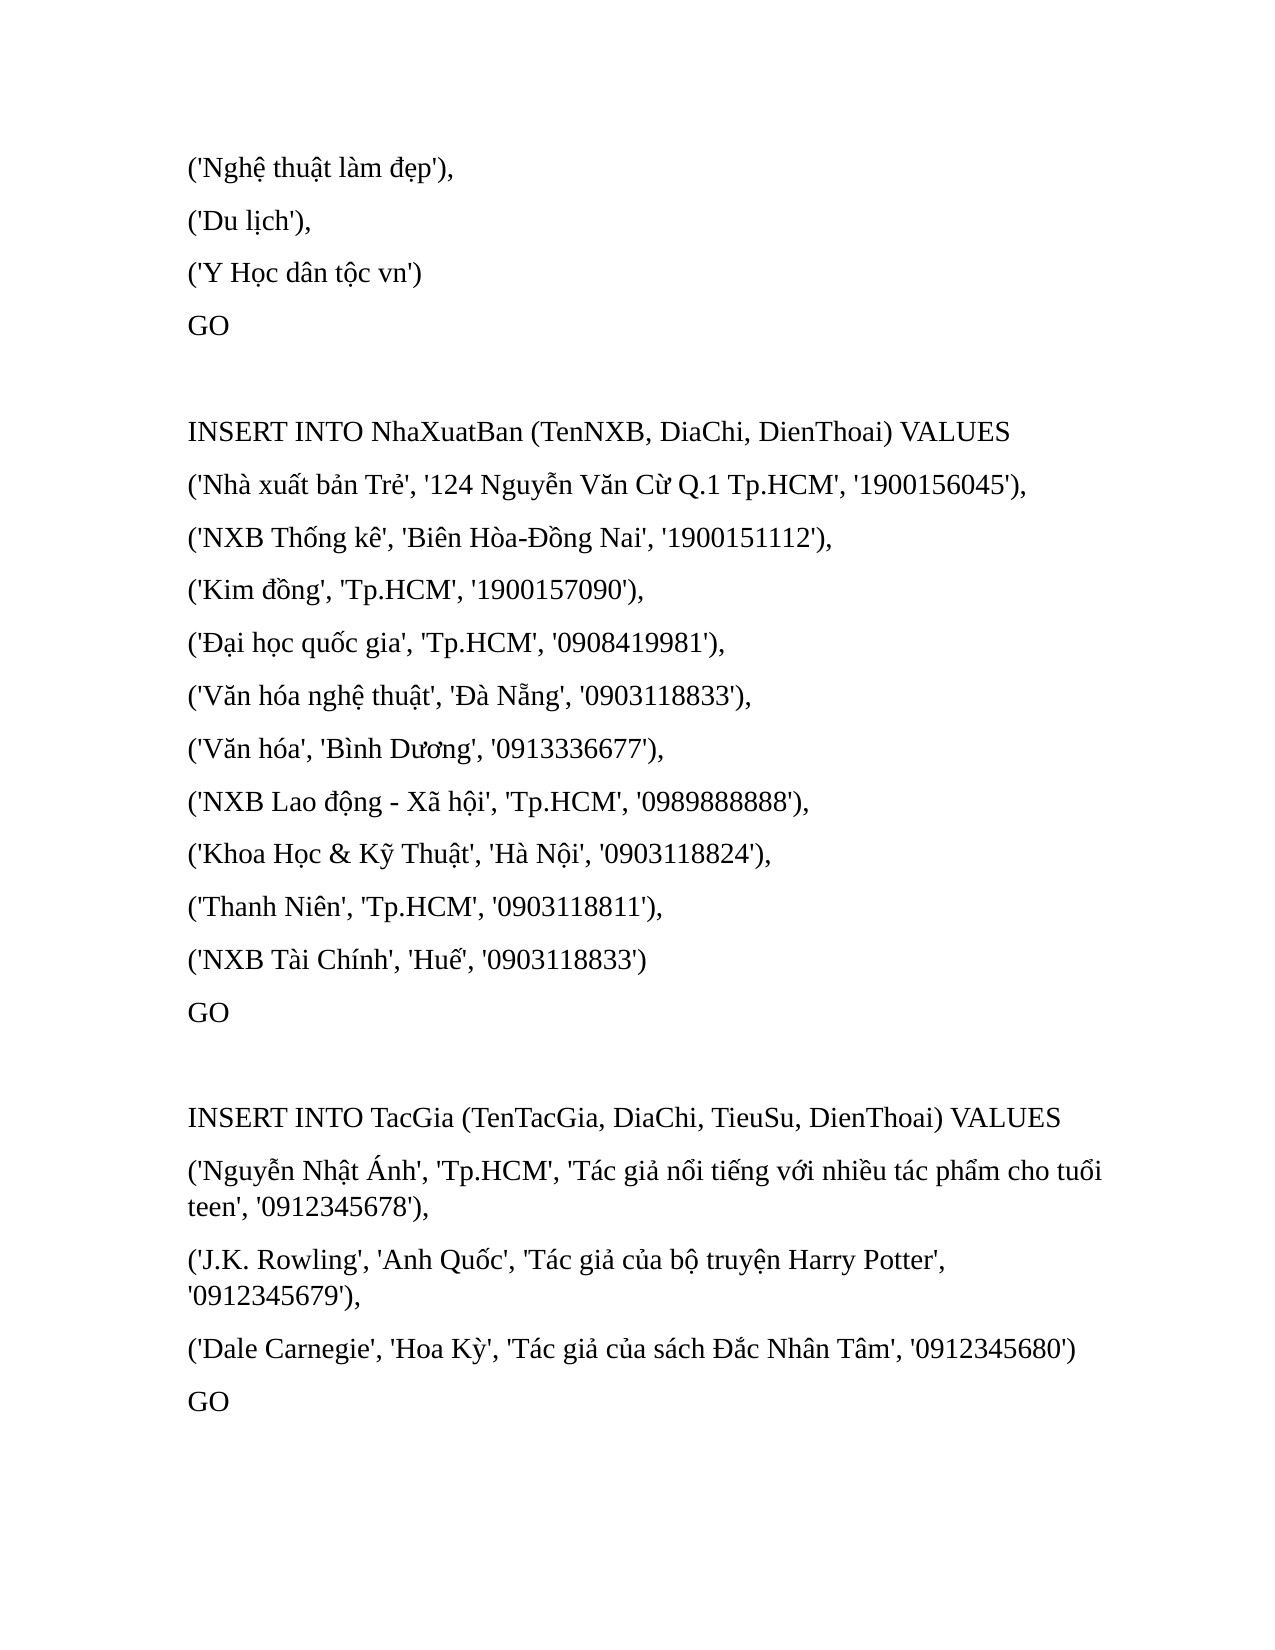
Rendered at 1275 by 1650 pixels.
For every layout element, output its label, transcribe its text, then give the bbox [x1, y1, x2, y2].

text ('J.K. Rowling', 'Anh Quốc', 'Tác giả của bộ truyện Harry Potter', '0912345679'), [187, 1242, 1125, 1312]
text GO [187, 995, 1125, 1028]
text ('Dale Carnegie', 'Hoa Kỳ', 'Tác giả của sách Đắc Nhân Tâm', '0912345680') [187, 1331, 1125, 1365]
text ('NXB Tài Chính', 'Huế', '0903118833') [187, 942, 1125, 976]
text GO [187, 308, 1125, 342]
text ('Thanh Niên', 'Tp.HCM', '0903118811'), [187, 889, 1125, 923]
text ('Nguyễn Nhật Ánh', 'Tp.HCM', 'Tác giả nổi tiếng với nhiều tác phẩm cho tuổi teen', '0912345678'), [187, 1153, 1125, 1223]
text ('NXB Lao động - Xã hội', 'Tp.HCM', '0989888888'), [187, 784, 1125, 817]
text ('Khoa Học & Kỹ Thuật', 'Hà Nội', '0903118824'), [187, 837, 1125, 870]
text ('Nghệ thuật làm đẹp'), [187, 150, 1125, 183]
text ('Đại học quốc gia', 'Tp.HCM', '0908419981'), [187, 625, 1125, 659]
text ('Y Học dân tộc vn') [187, 256, 1125, 289]
text GO [187, 1384, 1125, 1418]
text ('NXB Thống kê', 'Biên Hòa-Đồng Nai', '1900151112'), [187, 520, 1125, 553]
text ('Kim đồng', 'Tp.HCM', '1900157090'), [187, 572, 1125, 606]
text ('Nhà xuất bản Trẻ', '124 Nguyễn Văn Cừ Q.1 Tp.HCM', '1900156045'), [187, 467, 1125, 500]
text INSERT INTO TacGia (TenTacGia, DiaChi, TieuSu, DienThoai) VALUES [187, 1101, 1125, 1134]
text ('Văn hóa', 'Bình Dương', '0913336677'), [187, 731, 1125, 764]
text ('Du lịch'), [187, 203, 1125, 236]
text ('Văn hóa nghệ thuật', 'Đà Nẵng', '0903118833'), [187, 678, 1125, 712]
text INSERT INTO NhaXuatBan (TenNXB, DiaChi, DienThoai) VALUES [187, 414, 1125, 448]
